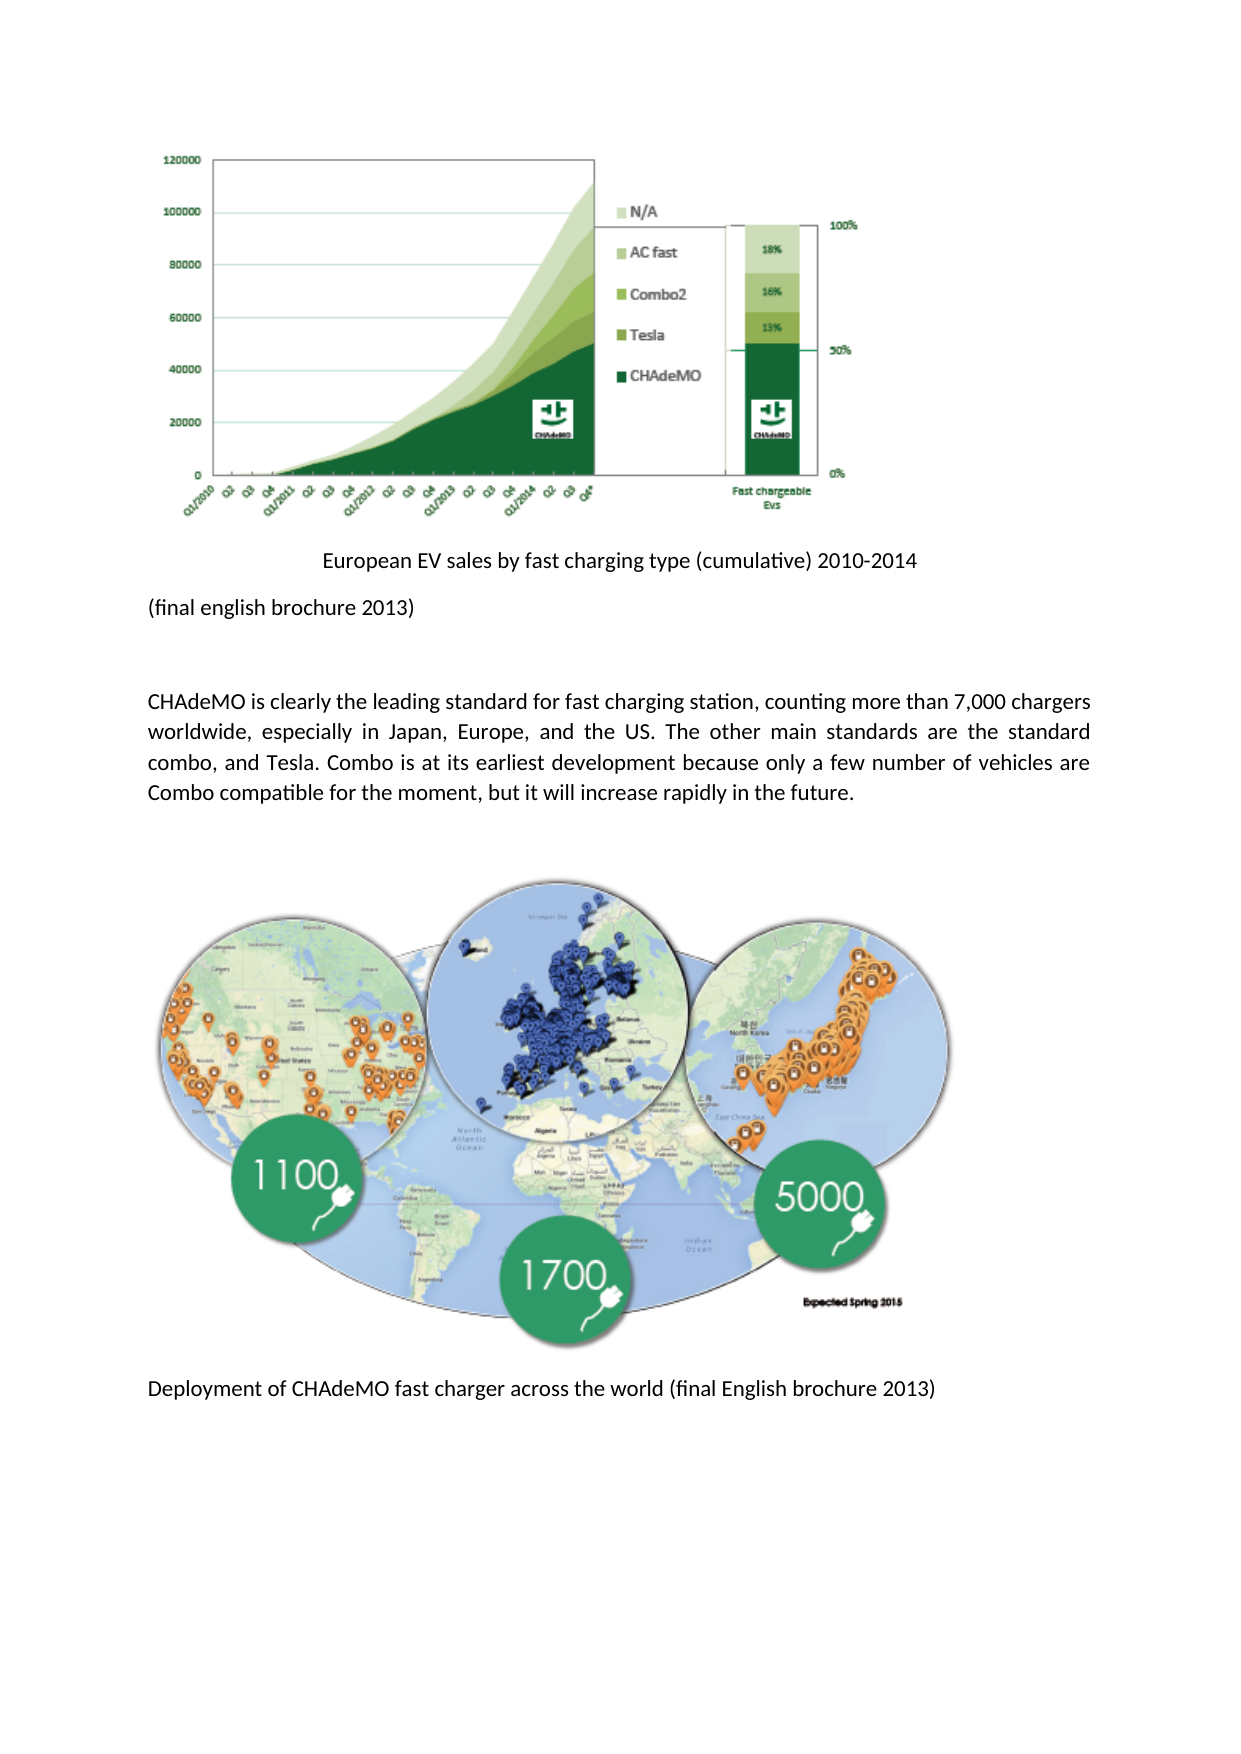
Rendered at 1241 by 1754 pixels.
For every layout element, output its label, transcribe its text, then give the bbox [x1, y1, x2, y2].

text Deployment of CHAdeMO fast charger across the world (final English brochure 2013) [148, 1374, 1093, 1402]
text (final english brochure 2013) [148, 593, 1093, 622]
text European EV sales by fast charging type (cumulative) 2010-2014 [148, 547, 1093, 575]
picture [147, 147, 864, 528]
text CHAdeMO is clearly the leading standard for fast charging station, counting more than 7,000 chargers worldwide, especially in Japan, Europe, and the US. The other main standards are the standard combo, and Tesla. Combo is at its earliest development because only a few number of vehicles are Combo compatible for the moment, but it will increase rapidly in the future. [148, 687, 1093, 806]
picture [147, 871, 965, 1356]
